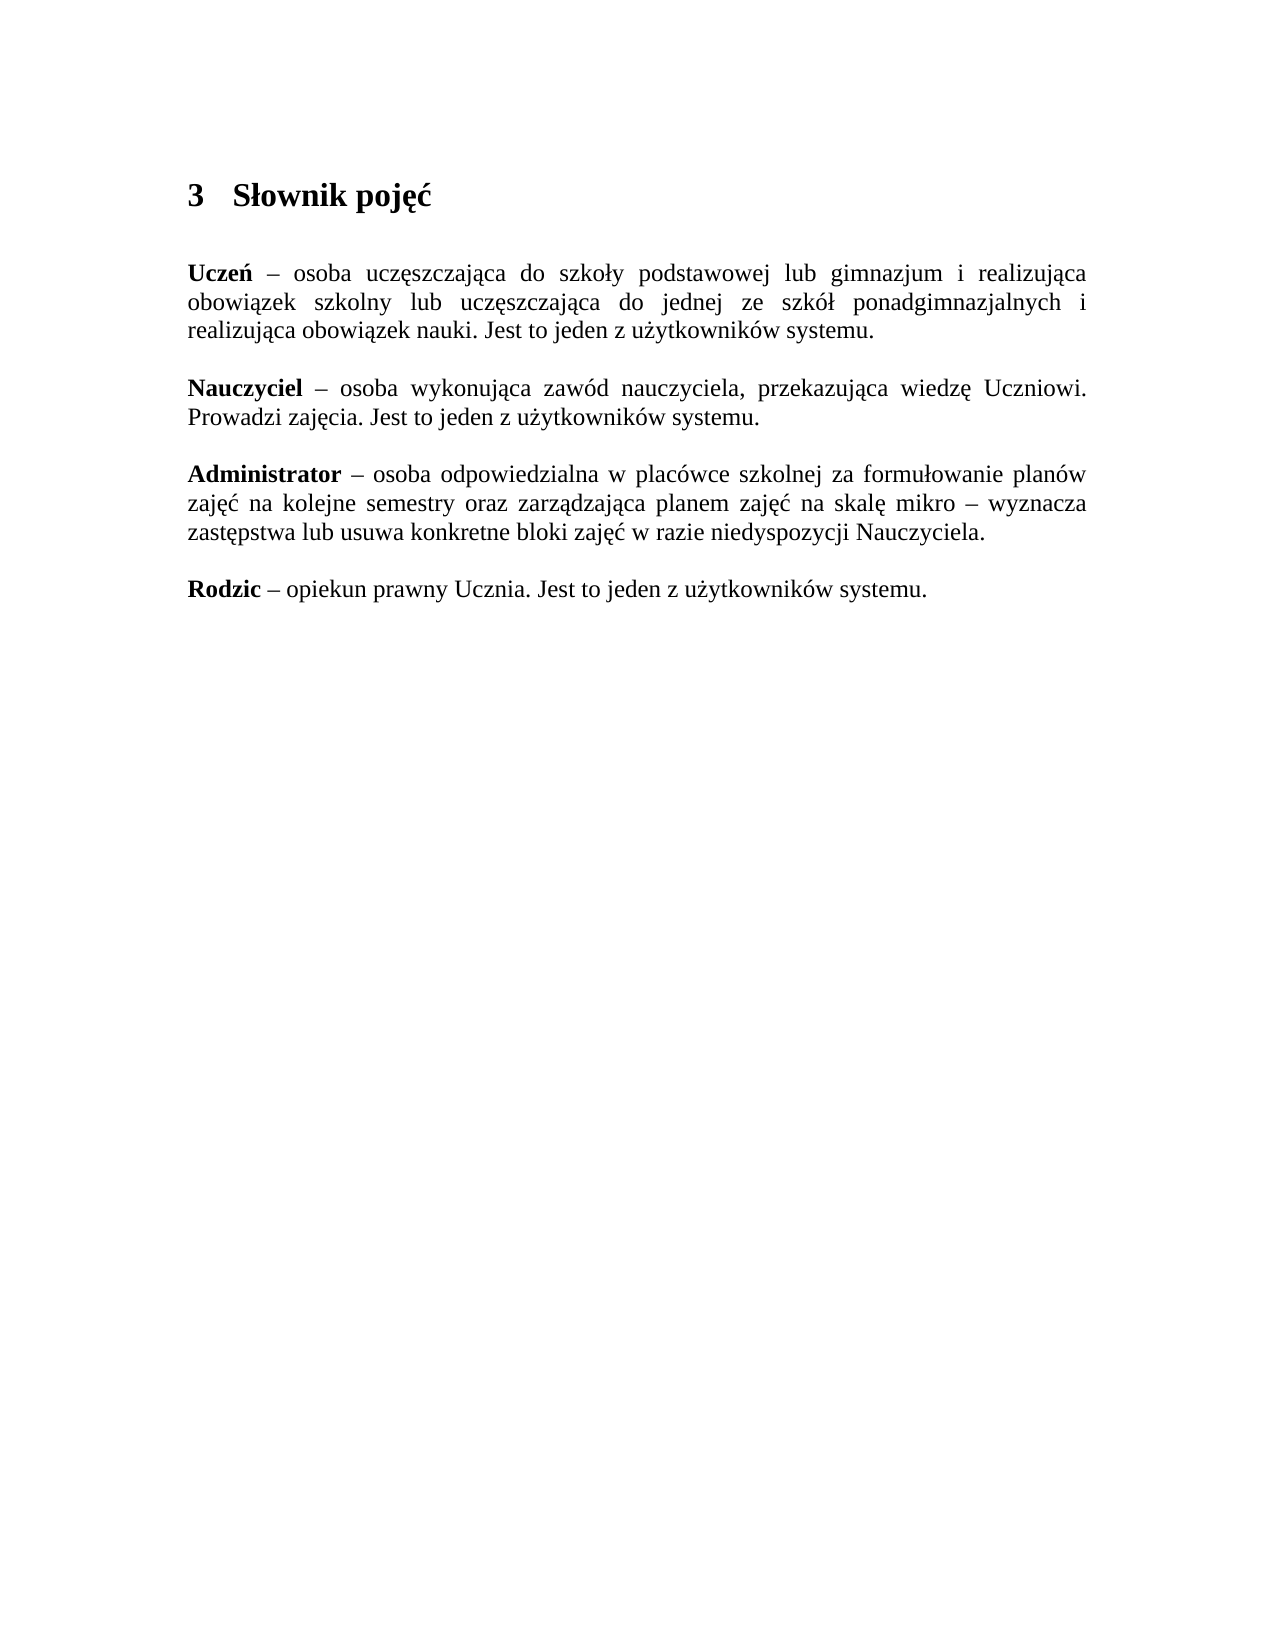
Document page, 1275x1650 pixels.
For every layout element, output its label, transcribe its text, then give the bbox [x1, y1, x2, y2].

text Uczeń – osoba uczęszczająca do szkoły podstawowej lub gimnazjum i realizująca obowiązek szkolny lub uczęszczająca do jednej ze szkół ponadgimnazjalnych i realizująca obowiązek nauki. Jest to jeden z użytkowników systemu. Nauczyciel – osoba wykonująca zawód nauczyciela, przekazująca wiedzę Uczniowi. Prowadzi zajęcia. Jest to jeden z użytkowników systemu. Administrator – osoba odpowiedzialna w placówce szkolnej za formułowanie planów zajęć na kolejne semestry oraz zarządzająca planem zajęć na skalę mikro – wyznacza zastępstwa lub usuwa konkretne bloki zajęć w razie niedyspozycji Nauczyciela. Rodzic – opiekun prawny Ucznia. Jest to jeden z użytkowników systemu. [187, 258, 1087, 603]
subtitle Słownik pojęć [187, 175, 1087, 252]
